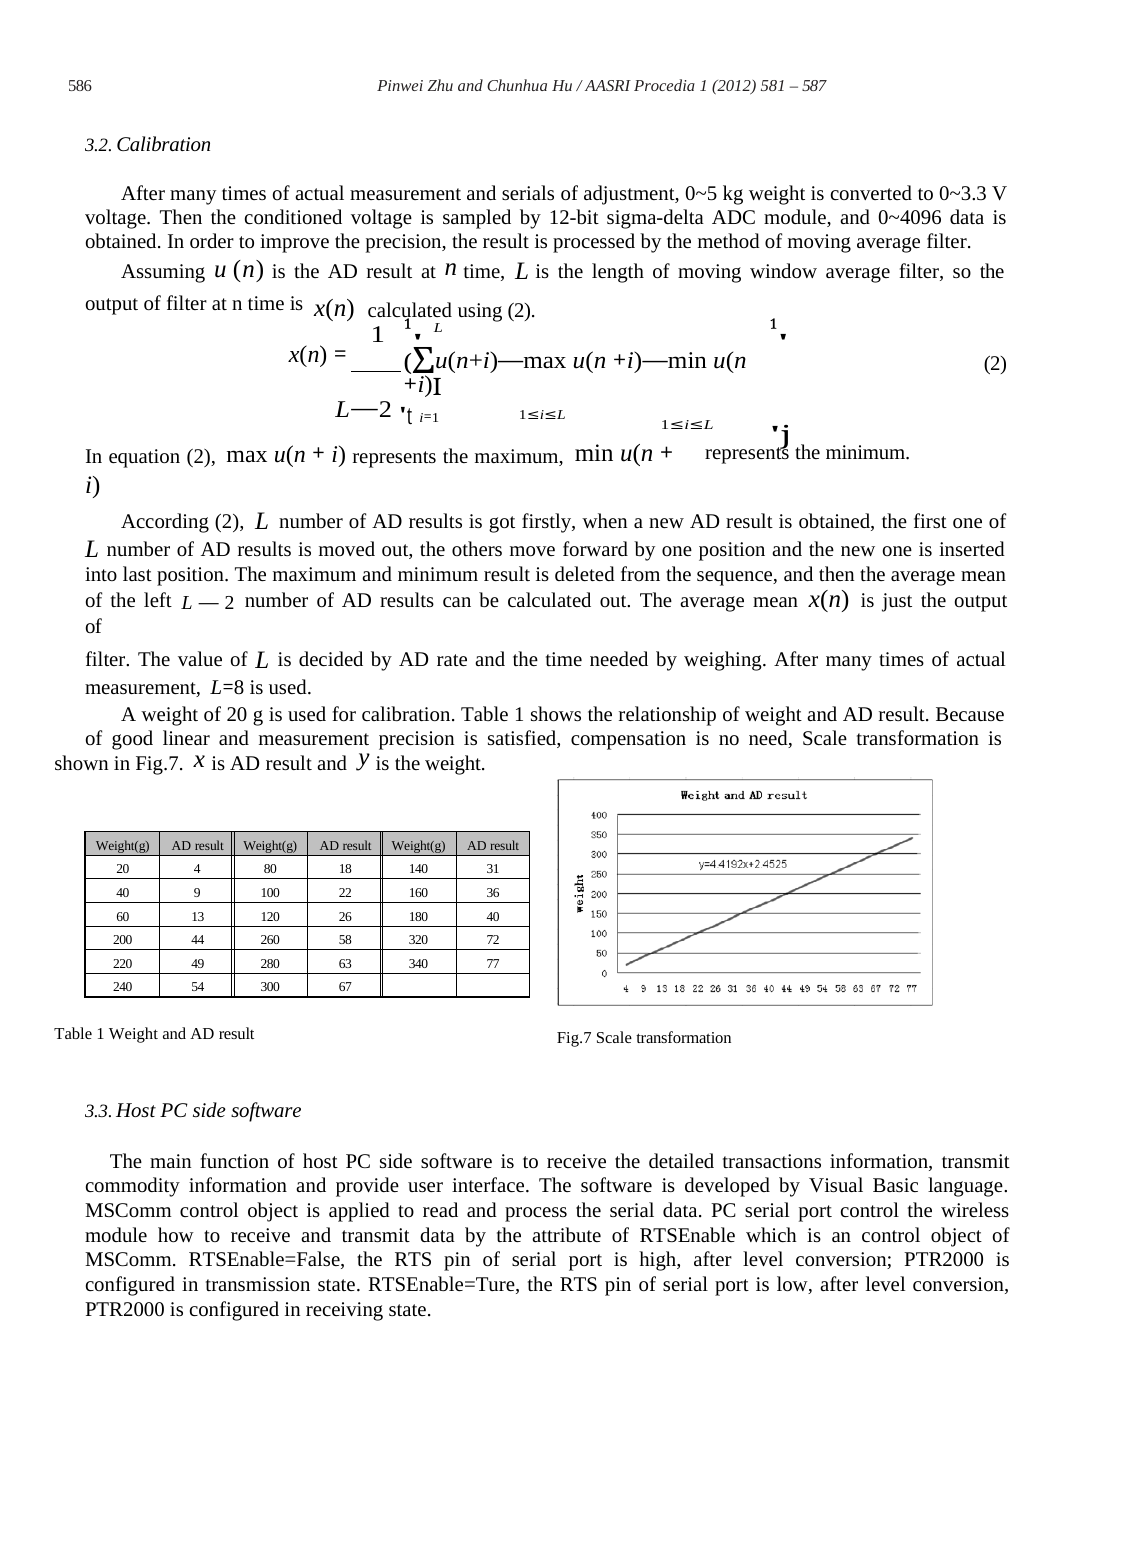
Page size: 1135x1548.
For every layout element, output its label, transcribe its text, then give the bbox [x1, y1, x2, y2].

text (Σu(n+i)—max u(n +i)—min u(n +i)I [403, 349, 782, 397]
picture [556, 777, 933, 793]
text shown in Fig.7. x is AD result and y is the weight. [54, 750, 1036, 775]
text In equation (2), max u(n + i) represents the maximum, min u(n + i) [85, 435, 691, 500]
text represents the minimum. [705, 440, 1036, 464]
text x(n) [314, 293, 357, 322]
text Table 1 Weight and AD result Fig.7 Scale transformation [54, 793, 1036, 1047]
text calculated using (2). [367, 298, 1036, 322]
text After many times of actual measurement and serials of adjustment, 0~5 kg weight is converted to 0~3.3 V voltage. Then the conditioned voltage is sampled by 12-bit sigma-delta ADC module, and 0~4096 data is obtained. In order to improve the precision, the result is processed by the method of moving average filter. [85, 181, 1008, 253]
text x(n) = [54, 348, 348, 366]
text 1≤i≤L 'j [660, 409, 1036, 435]
text 1≤i≤L [444, 405, 566, 423]
list Calibration [85, 131, 1036, 156]
text (2) [786, 357, 1007, 373]
text According (2), L number of AD results is got firstly, when a new AD result is obtained, the first one of L number of AD results is moved out, the others move forward by one position and the new one is inserted into last position. The maximum and minimum result is deleted from the sequence, and then the average mean of the left L — 2 number of AD results can be calculated out. The average mean x(n) is just the output of [85, 505, 1007, 639]
text output of filter at n time is [85, 291, 303, 315]
text filter. The value of L is decided by AD rate and the time needed by weighing. After many times of actual measurement, L=8 is used. [85, 643, 1007, 701]
text L—2 't i=1 [54, 398, 439, 431]
list Host PC side software [85, 1098, 1036, 1122]
text The main function of host PC side software is to receive the detailed transactions information, transmit commodity information and provide user interface. The software is developed by Visual Basic language. MSComm control object is applied to read and process the serial data. PC serial port control the wireless module how to receive and transmit data by the attribute of RTSEnable which is an control object of MSComm. RTSEnable=False, the RTS pin of serial port is high, after level conversion; PTR2000 is configured in transmission state. RTSEnable=Ture, the RTS pin of serial port is low, after level conversion, PTR2000 is configured in receiving state. [85, 1148, 1011, 1321]
text A weight of 20 g is used for calibration. Table 1 shows the relationship of weight and AD result. Because of good linear and measurement precision is satisfied, compensation is no need, Scale transformation is [85, 702, 1007, 750]
text Assuming u (n) is the AD result at n time, L is the length of moving window average filter, so the [121, 253, 1036, 284]
